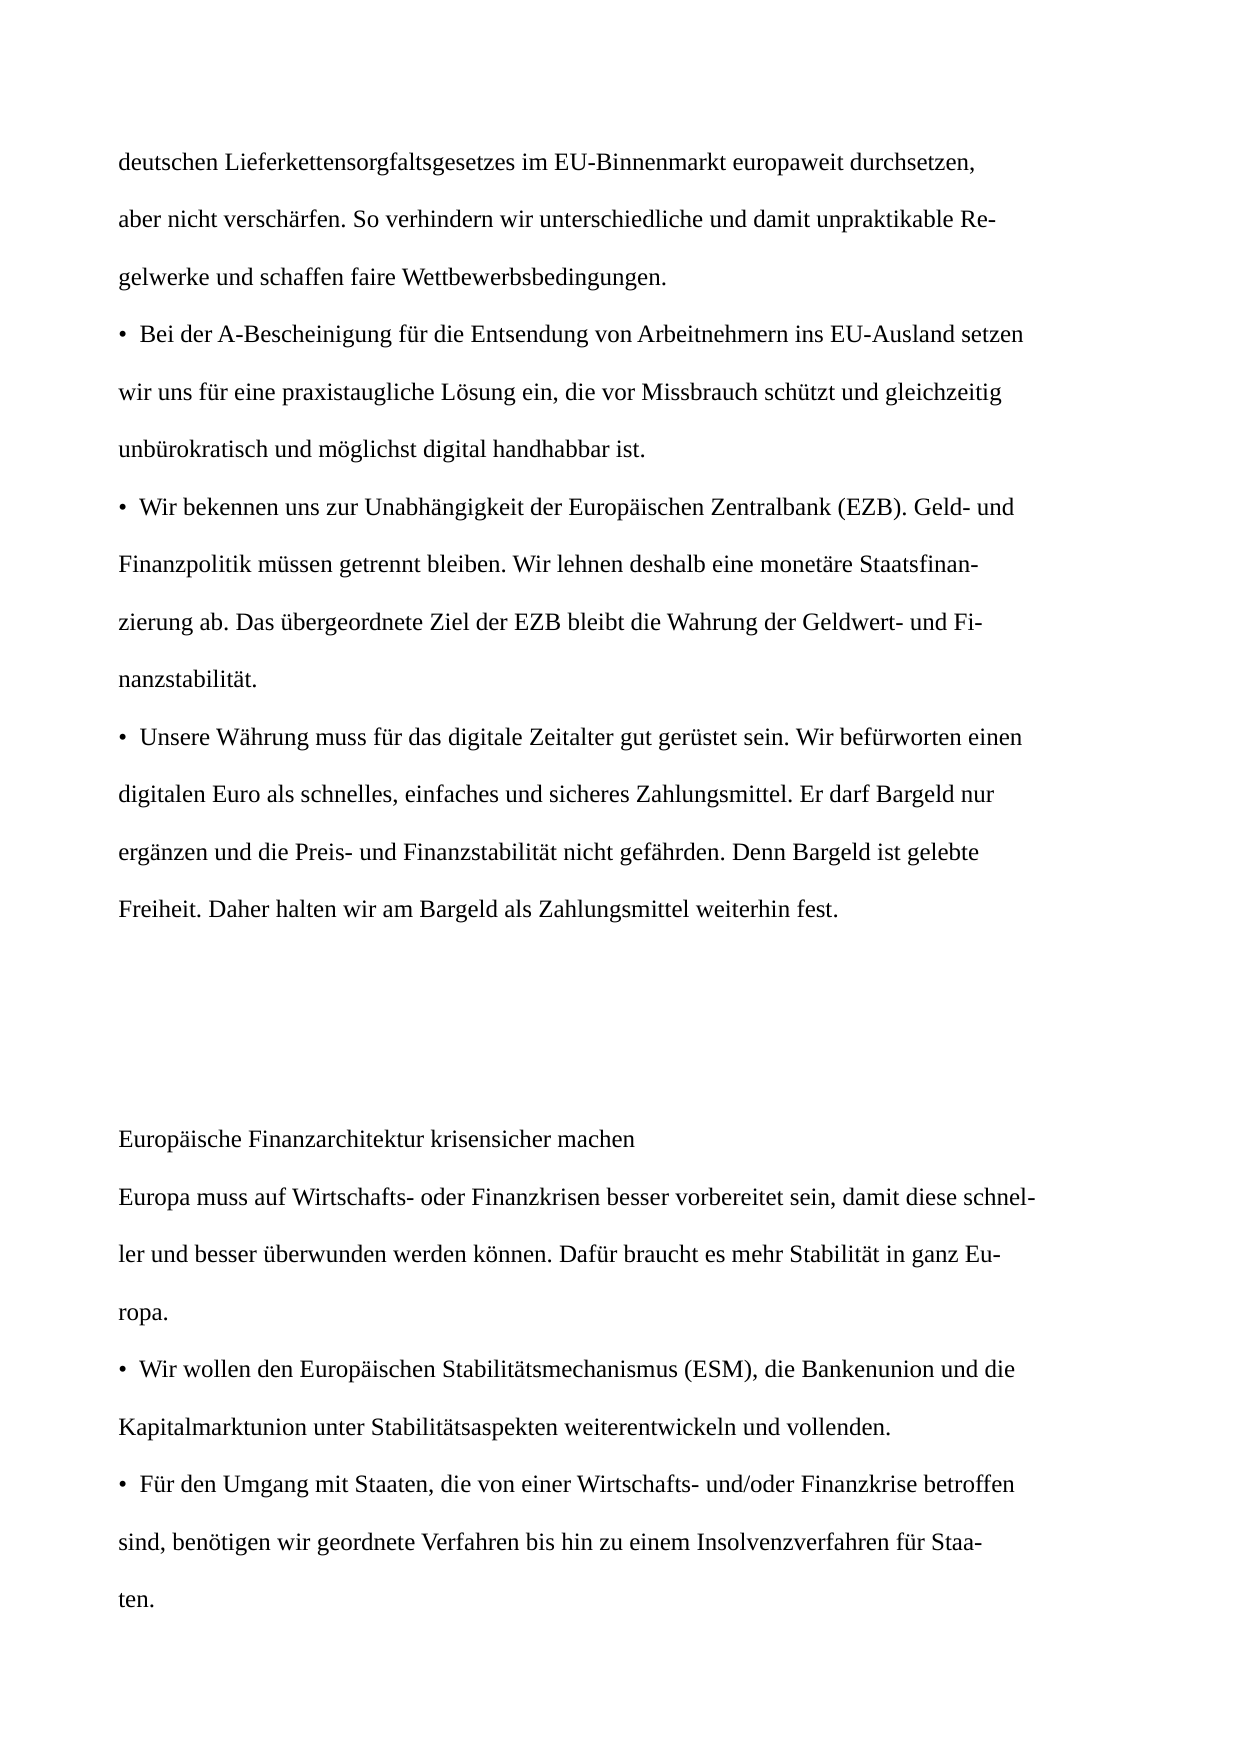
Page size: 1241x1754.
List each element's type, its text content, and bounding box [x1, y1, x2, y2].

text • Unsere Währung muss für das digitale Zeitalter gut gerüstet sein. Wir befürworten einen [118, 722, 1122, 751]
text nanzstabilität. [118, 664, 1122, 693]
text ler und besser überwunden werden können. Dafür braucht es mehr Stabilität in ganz Eu- [118, 1239, 1122, 1268]
text zierung ab. Das übergeordnete Ziel der EZB bleibt die Wahrung der Geldwert- und Fi- [118, 607, 1122, 636]
text digitalen Euro als schnelles, einfaches und sicheres Zahlungsmittel. Er darf Bargeld nur [118, 779, 1122, 808]
text • Für den Umgang mit Staaten, die von einer Wirtschafts- und/oder Finanzkrise betroffen [118, 1469, 1122, 1498]
text Freiheit. Daher halten wir am Bargeld als Zahlungsmittel weiterhin fest. [118, 894, 1122, 923]
text Europa muss auf Wirtschafts- oder Finanzkrisen besser vorbereitet sein, damit diese schnel- [118, 1182, 1122, 1211]
text ropa. [118, 1297, 1122, 1326]
text Finanzpolitik müssen getrennt bleiben. Wir lehnen deshalb eine monetäre Staatsfinan- [118, 549, 1122, 578]
text • Bei der A-Bescheinigung für die Entsendung von Arbeitnehmern ins EU-Ausland setzen [118, 319, 1122, 348]
text gelwerke und schaffen faire Wettbewerbsbedingungen. [118, 262, 1122, 291]
text wir uns für eine praxistaugliche Lösung ein, die vor Missbrauch schützt und gleichzeitig [118, 377, 1122, 406]
text sind, benötigen wir geordnete Verfahren bis hin zu einem Insolvenzverfahren für Staa- [118, 1527, 1122, 1556]
text ergänzen und die Preis- und Finanzstabilität nicht gefährden. Denn Bargeld ist gelebte [118, 837, 1122, 866]
text aber nicht verschärfen. So verhindern wir unterschiedliche und damit unpraktikable Re- [118, 204, 1122, 233]
text unbürokratisch und möglichst digital handhabbar ist. [118, 434, 1122, 463]
text deutschen Lieferkettensorgfaltsgesetzes im EU-Binnenmarkt europaweit durchsetzen, [118, 147, 1122, 176]
text Kapitalmarktunion unter Stabilitätsaspekten weiterentwickeln und vollenden. [118, 1412, 1122, 1441]
text • Wir bekennen uns zur Unabhängigkeit der Europäischen Zentralbank (EZB). Geld- und [118, 492, 1122, 521]
text • Wir wollen den Europäischen Stabilitätsmechanismus (ESM), die Bankenunion und die [118, 1354, 1122, 1383]
text Europäische Finanzarchitektur krisensicher machen [118, 1124, 1122, 1153]
text ten. [118, 1584, 1122, 1613]
